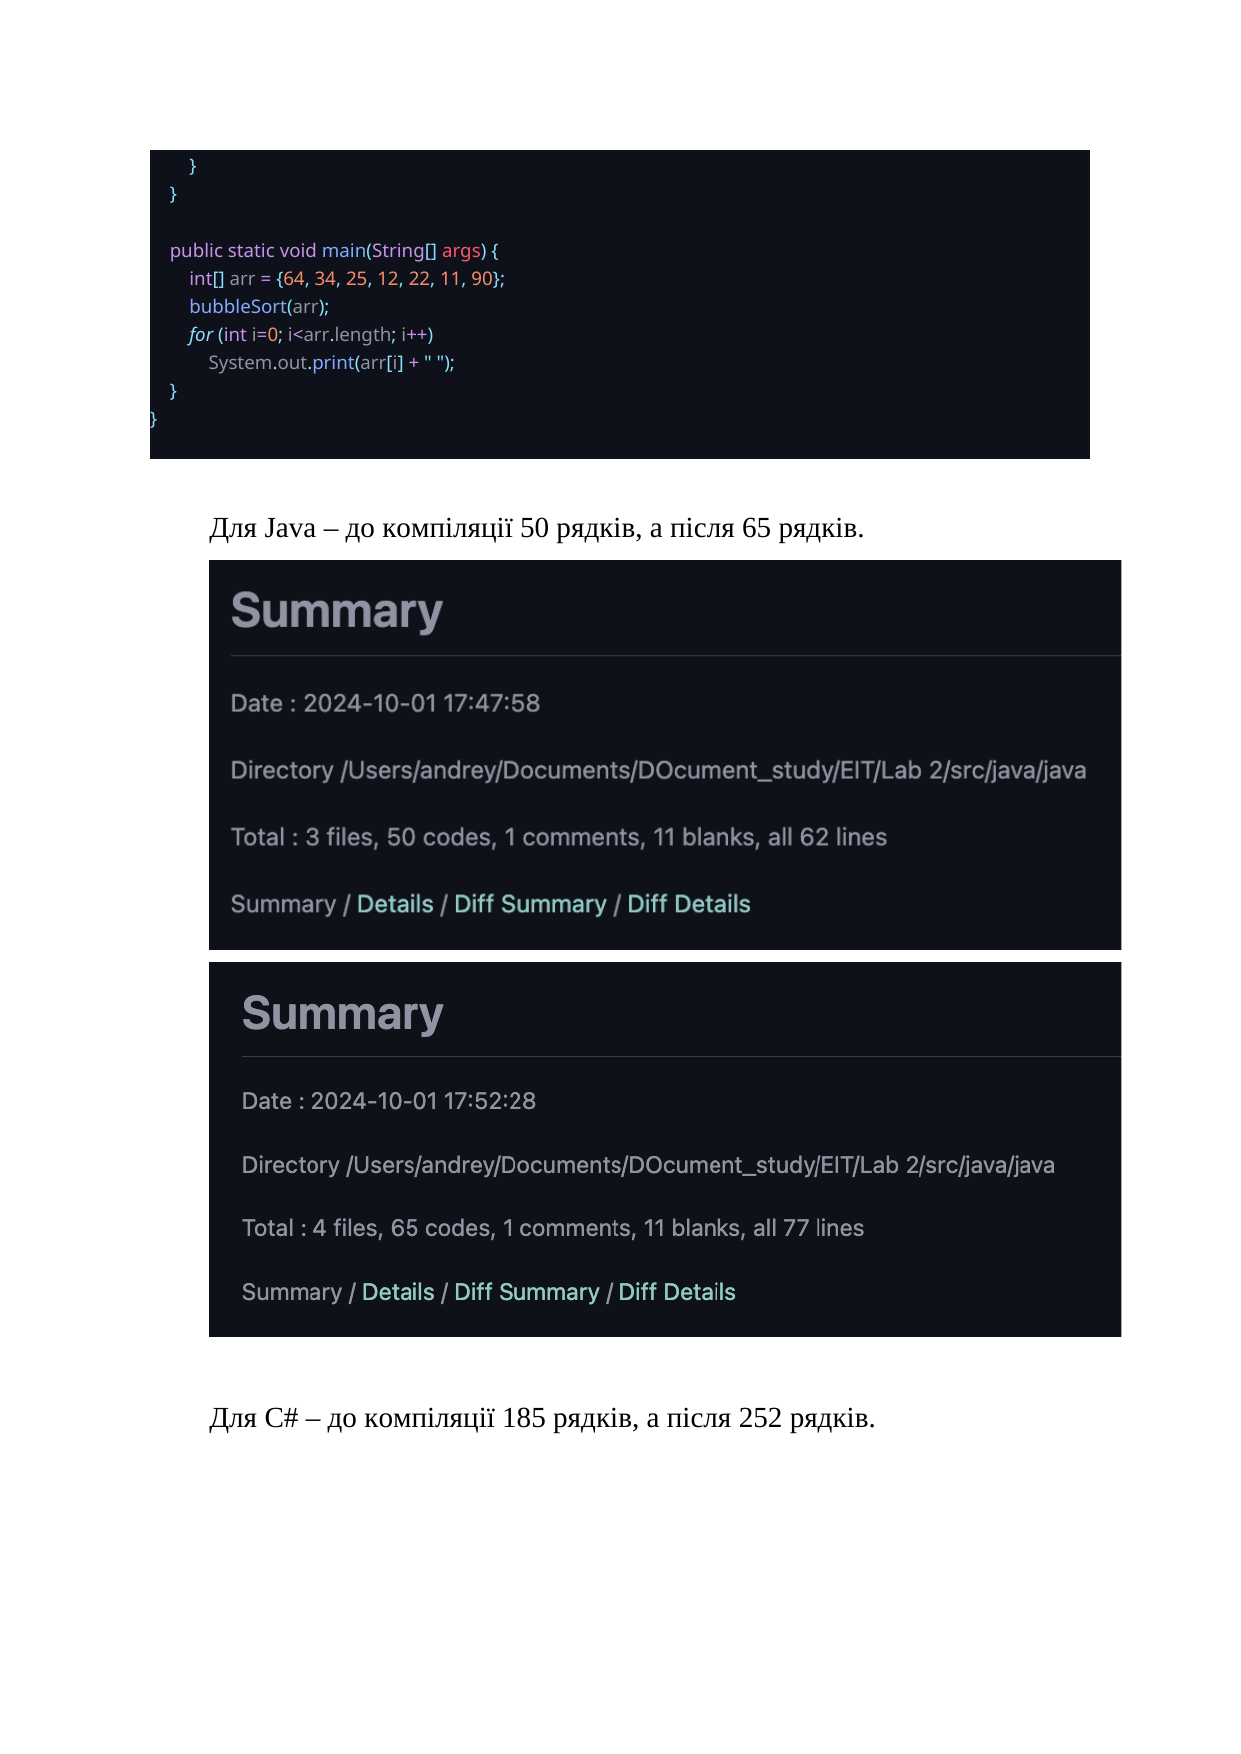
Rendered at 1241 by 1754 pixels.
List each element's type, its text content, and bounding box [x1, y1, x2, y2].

list Для С# – до компіляції 185 рядків, а після 252 рядків. [150, 1400, 1090, 1434]
picture [209, 560, 1122, 950]
text public static void main(String[] args) { [150, 234, 1090, 262]
text for (int i=0; i<arr.length; i++) [150, 319, 1090, 347]
text } [150, 403, 1090, 431]
text System.out.print(arr[i] + " "); [150, 347, 1090, 375]
text } [150, 150, 1090, 178]
text } [150, 375, 1090, 403]
text bubbleSort(arr); [150, 291, 1090, 319]
text int[] arr = {64, 34, 25, 12, 22, 11, 90}; [150, 262, 1090, 291]
text } [150, 178, 1090, 206]
list Для Java – до компіляції 50 рядків, а після 65 рядків. [150, 510, 1090, 543]
picture [209, 962, 1122, 1337]
